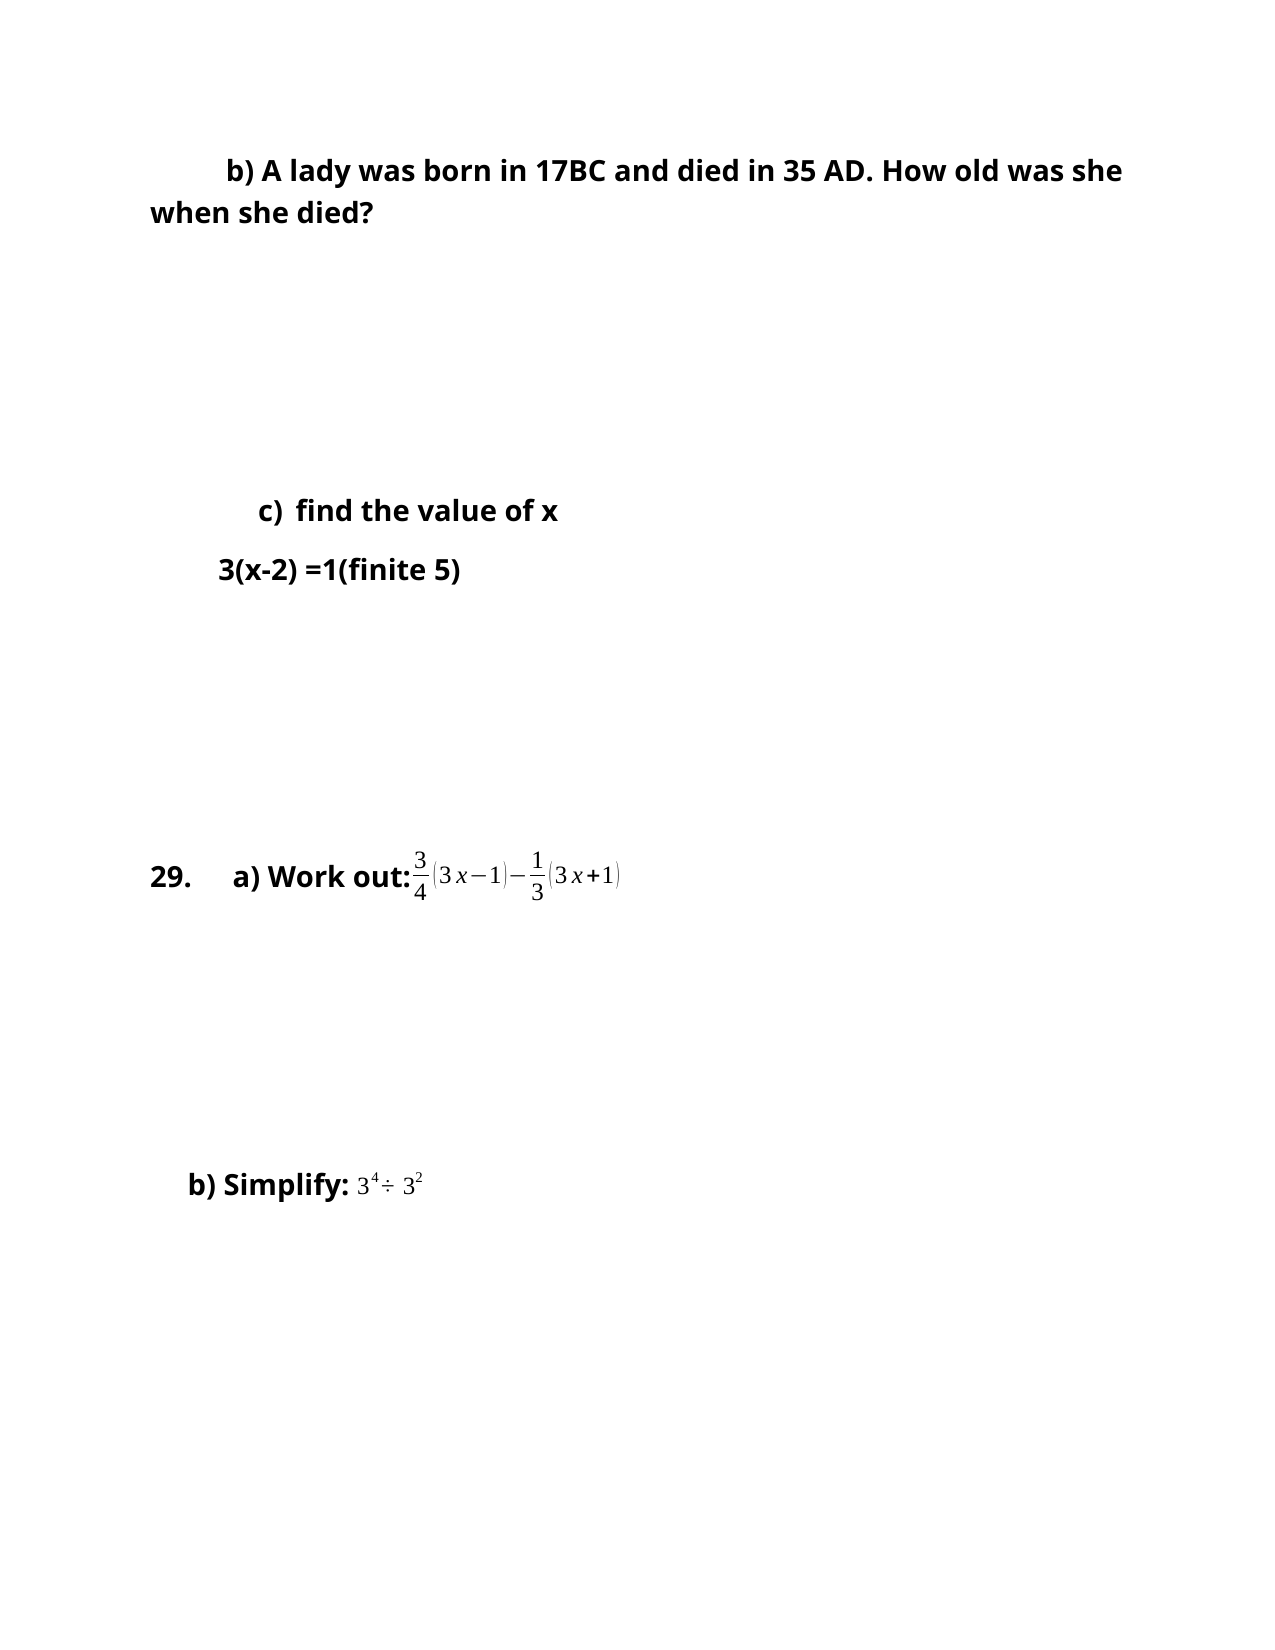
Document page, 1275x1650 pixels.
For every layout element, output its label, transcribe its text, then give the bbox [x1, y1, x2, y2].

list find the value of x [258, 490, 1125, 530]
text b) A lady was born in 17BC and died in 35 AD. How old was she when she died? [150, 150, 1125, 232]
text b) Simplify: [187, 1164, 1125, 1203]
list a) Work out: [150, 847, 1125, 906]
text 3(x-2) =1(finite 5) [150, 550, 1125, 589]
